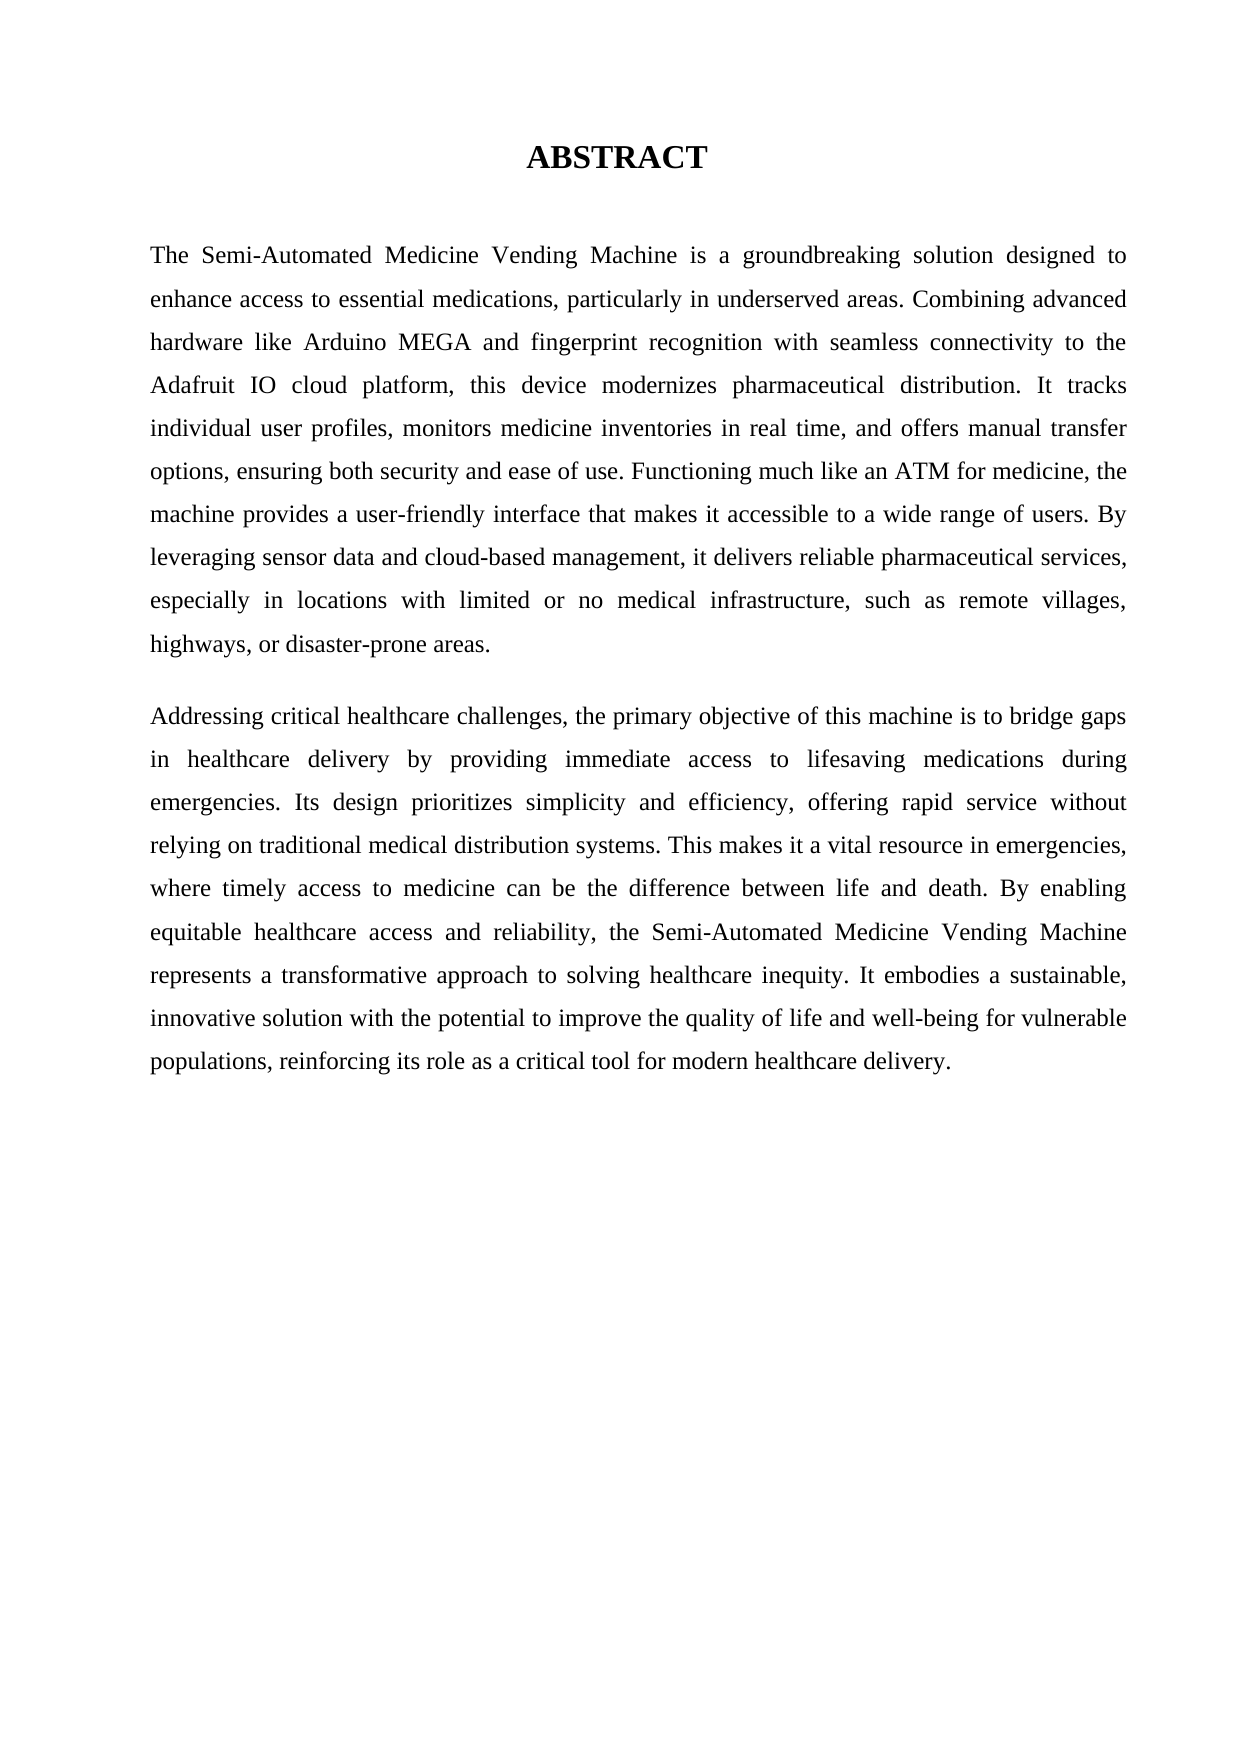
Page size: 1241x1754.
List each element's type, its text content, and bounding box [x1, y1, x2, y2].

text Addressing critical healthcare challenges, the primary objective of this machine is to bridge gaps in healthcare delivery by providing immediate access to lifesaving medications during emergencies. Its design prioritizes simplicity and efficiency, offering rapid service without relying on traditional medical distribution systems. This makes it a vital resource in emergencies, where timely access to medicine can be the difference between life and death. By enabling equitable healthcare access and reliability, the Semi-Automated Medicine Vending Machine represents a transformative approach to solving healthcare inequity. It embodies a sustainable, innovative solution with the potential to improve the quality of life and well-being for vulnerable populations, reinforcing its role as a critical tool for modern healthcare delivery. [150, 701, 1128, 1075]
text The Semi-Automated Medicine Vending Machine is a groundbreaking solution designed to enhance access to essential medications, particularly in underserved areas. Combining advanced hardware like Arduino MEGA and fingerprint recognition with seamless connectivity to the Adafruit IO cloud platform, this device modernizes pharmaceutical distribution. It tracks individual user profiles, monitors medicine inventories in real time, and offers manual transfer options, ensuring both security and ease of use. Functioning much like an ATM for medicine, the machine provides a user-friendly interface that makes it accessible to a wide range of users. By leveraging sensor data and cloud-based management, it delivers reliable pharmaceutical services, especially in locations with limited or no medical infrastructure, such as remote villages, highways, or disaster-prone areas. [150, 241, 1128, 657]
subtitle ABSTRACT [202, 137, 1032, 176]
